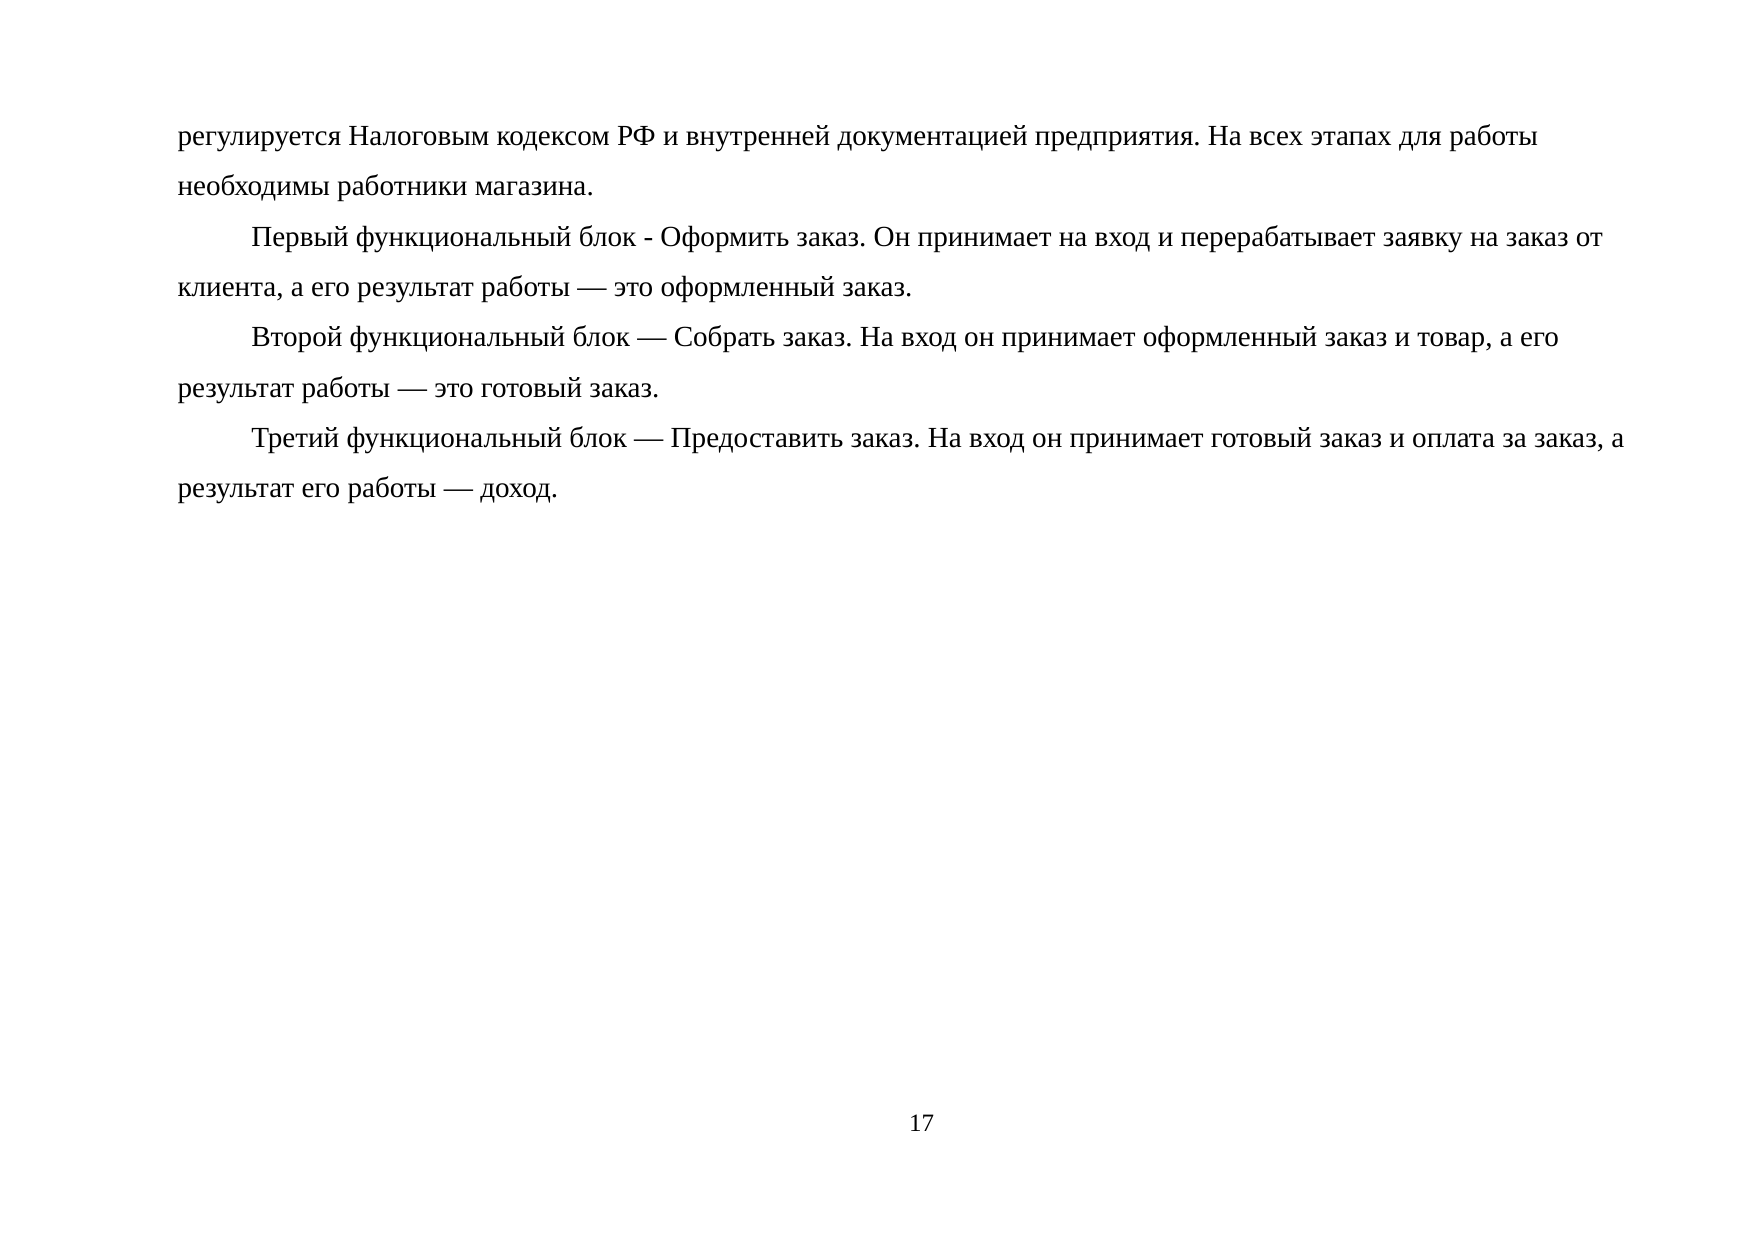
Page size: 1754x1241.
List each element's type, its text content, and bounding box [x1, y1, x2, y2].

text Второй функциональный блок — Собрать заказ. На вход он принимает оформленный заказ и товар, а его результат работы — это готовый заказ. [177, 319, 1665, 403]
text Третий функциональный блок — Предоставить заказ. На вход он принимает готовый заказ и оплата за заказ, а результат его работы — доход. [177, 420, 1665, 504]
text Первый функциональный блок - Оформить заказ. Он принимает на вход и перерабатывает заявку на заказ от клиента, а его результат работы — это оформленный заказ. [177, 219, 1665, 303]
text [177, 118, 1665, 202]
